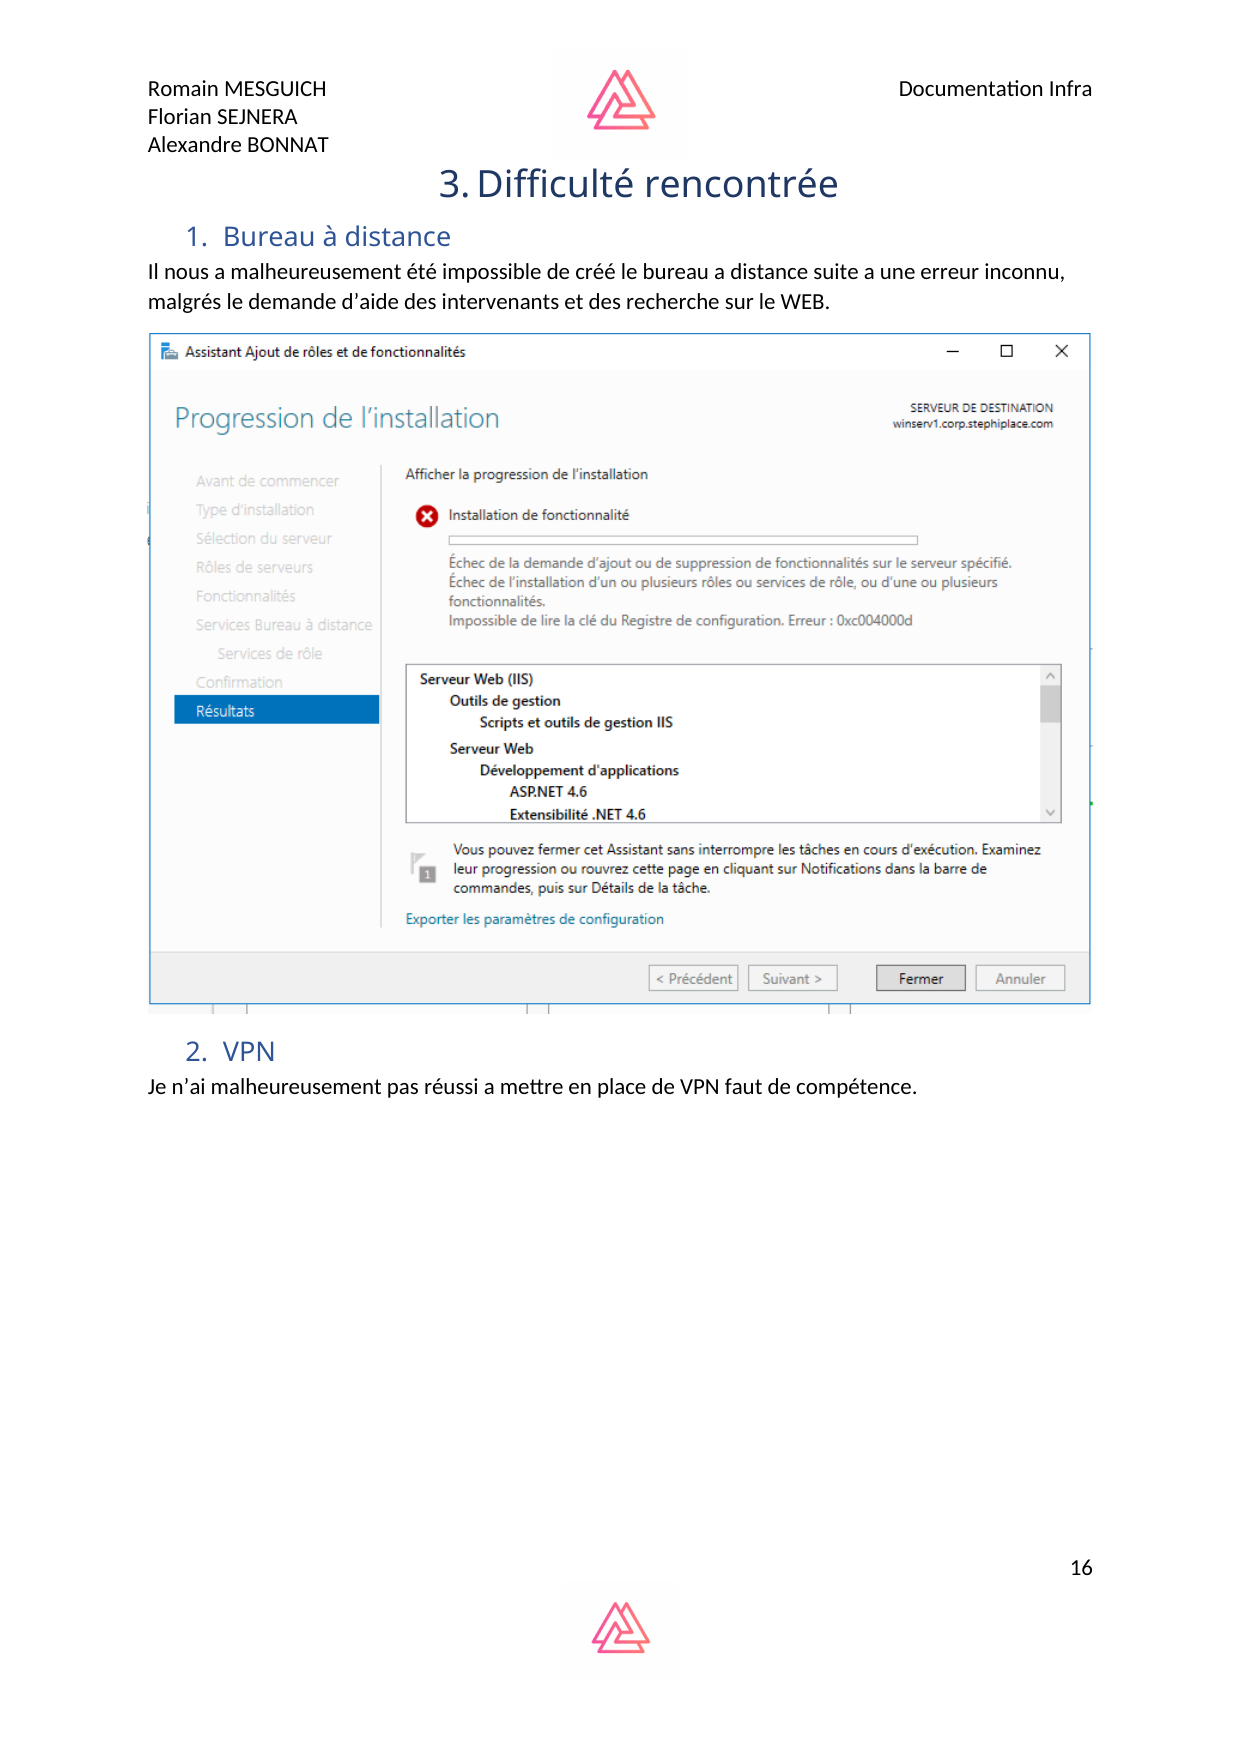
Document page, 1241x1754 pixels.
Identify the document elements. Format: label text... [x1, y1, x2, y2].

subtitle Bureau à distance [185, 217, 1093, 254]
picture [552, 45, 689, 158]
text Il nous a malheureusement été impossible de créé le bureau a distance suite a une erreur inconnu, malgrés le demande d’aide des intervenants et des recherche sur le WEB. [148, 257, 1093, 315]
subtitle Difficulté rencontrée [185, 158, 1093, 209]
picture [562, 1580, 679, 1681]
picture [147, 333, 1093, 1014]
text Je n’ai malheureusement pas réussi a mettre en place de VPN faut de compétence. [148, 1072, 1093, 1100]
subtitle VPN [185, 1032, 1093, 1069]
